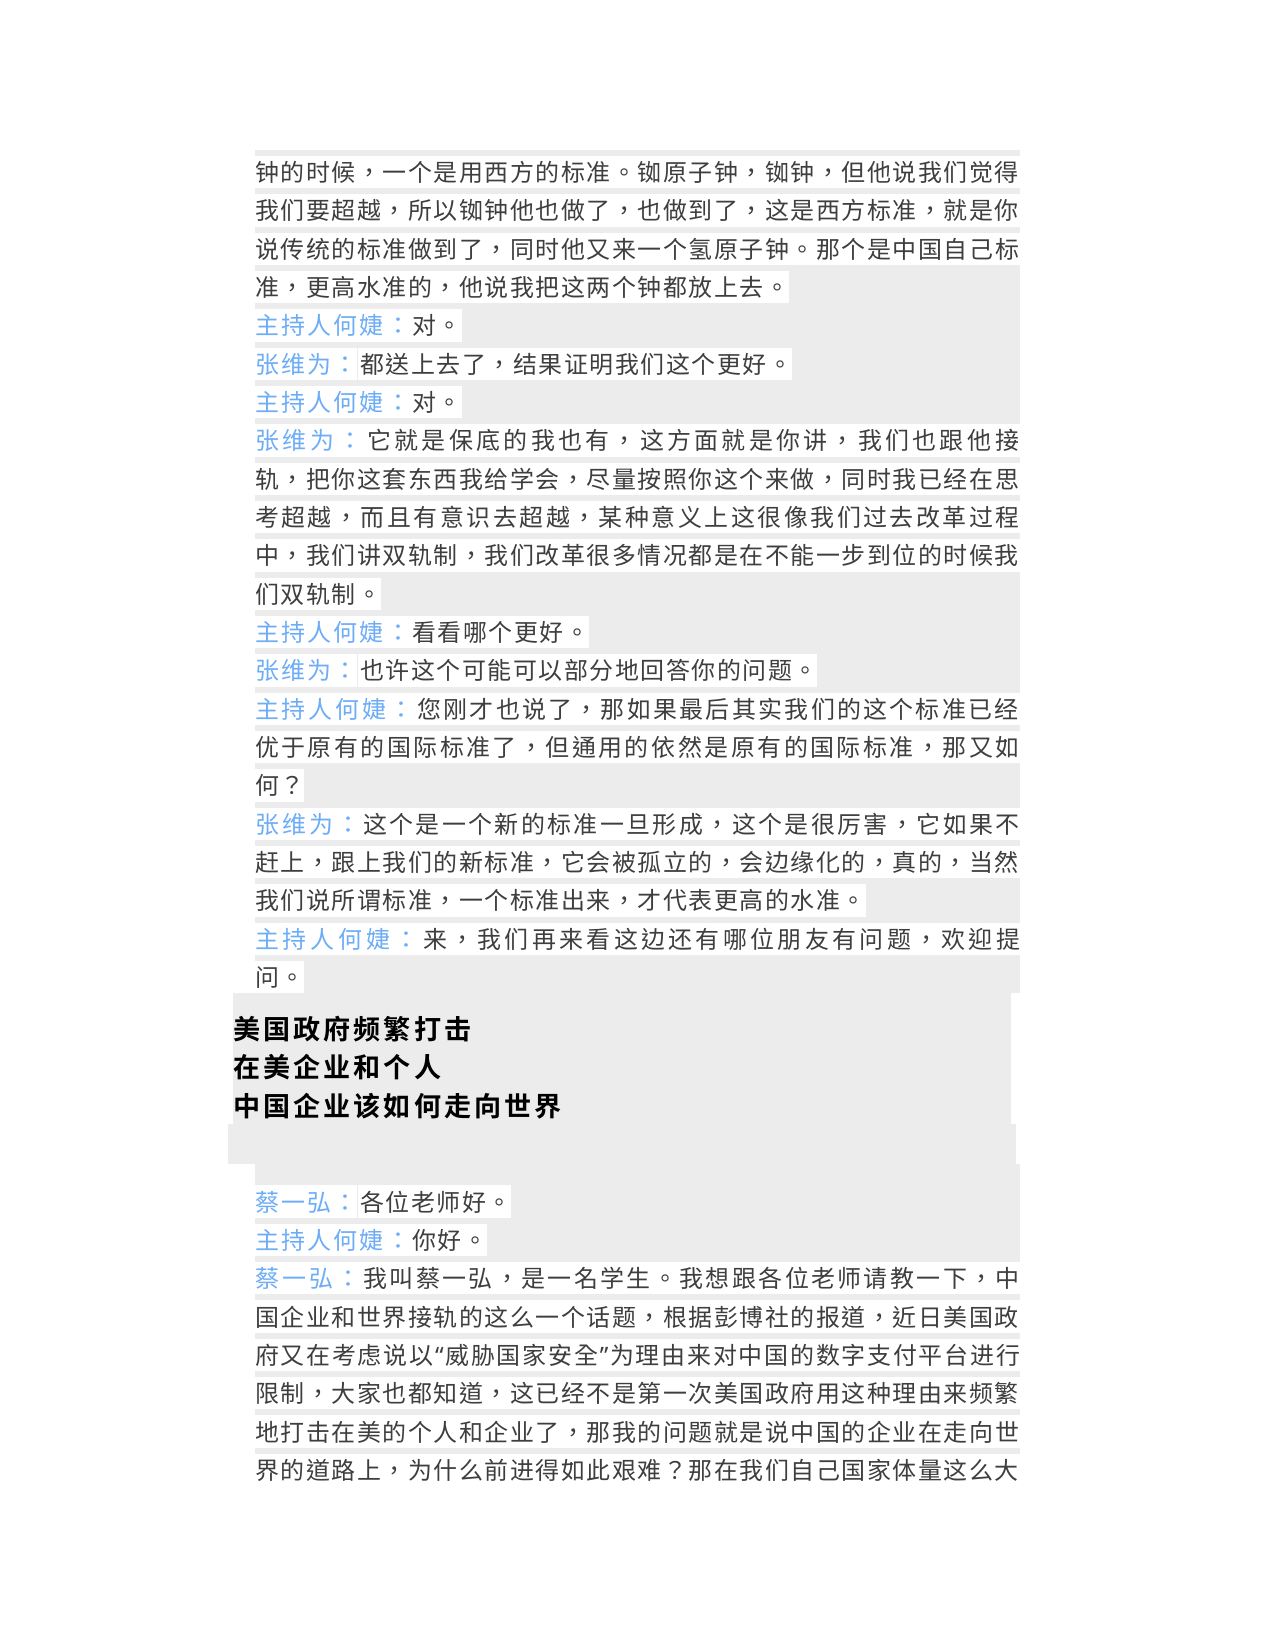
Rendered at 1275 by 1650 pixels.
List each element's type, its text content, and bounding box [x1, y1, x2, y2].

text 张维为：它就是保底的我也有，这方面就是你讲，我们也跟他接轨，把你这套东西我给学会，尽量按照你这个来做，同时我已经在思考超越，而且有意识去超越，某种意义上这很像我们过去改革过程中，我们讲双轨制，我们改革很多情况都是在不能一步到位的时候我们双轨制。 [255, 572, 1020, 610]
text 主持人何婕：看看哪个更好。 [255, 610, 1020, 648]
text 张维为：都送上去了，结果证明我们这个更好。 [255, 342, 1020, 380]
text 中国企业该如何走向世界 [233, 1086, 1011, 1124]
text 美国政府频繁打击 [233, 1009, 1011, 1047]
text 张维为：这个是一个新的标准一旦形成，这个是很厉害，它如果不赶上，跟上我们的新标准，它会被孤立的，会边缘化的，真的，当然我们说所谓标准，一个标准出来，才代表更高的水准。 [255, 878, 1020, 917]
text 在美企业和个人 [233, 1047, 1011, 1086]
text 主持人何婕：你好。 [255, 1218, 1020, 1256]
text 主持人何婕：您刚才也说了，那如果最后其实我们的这个标准已经优于原有的国际标准了，但通用的依然是原有的国际标准，那又如何？ [255, 763, 1020, 802]
text 主持人何婕：对。 [255, 303, 1020, 342]
text 张维为：也许这个可能可以部分地回答你的问题。 [255, 648, 1020, 687]
text 蔡一弘：各位老师好。 [255, 1179, 1020, 1218]
text 主持人何婕：对。 [255, 380, 1020, 418]
text 主持人何婕：来，我们再来看这边还有哪位朋友有问题，欢迎提问。 [255, 955, 1020, 993]
